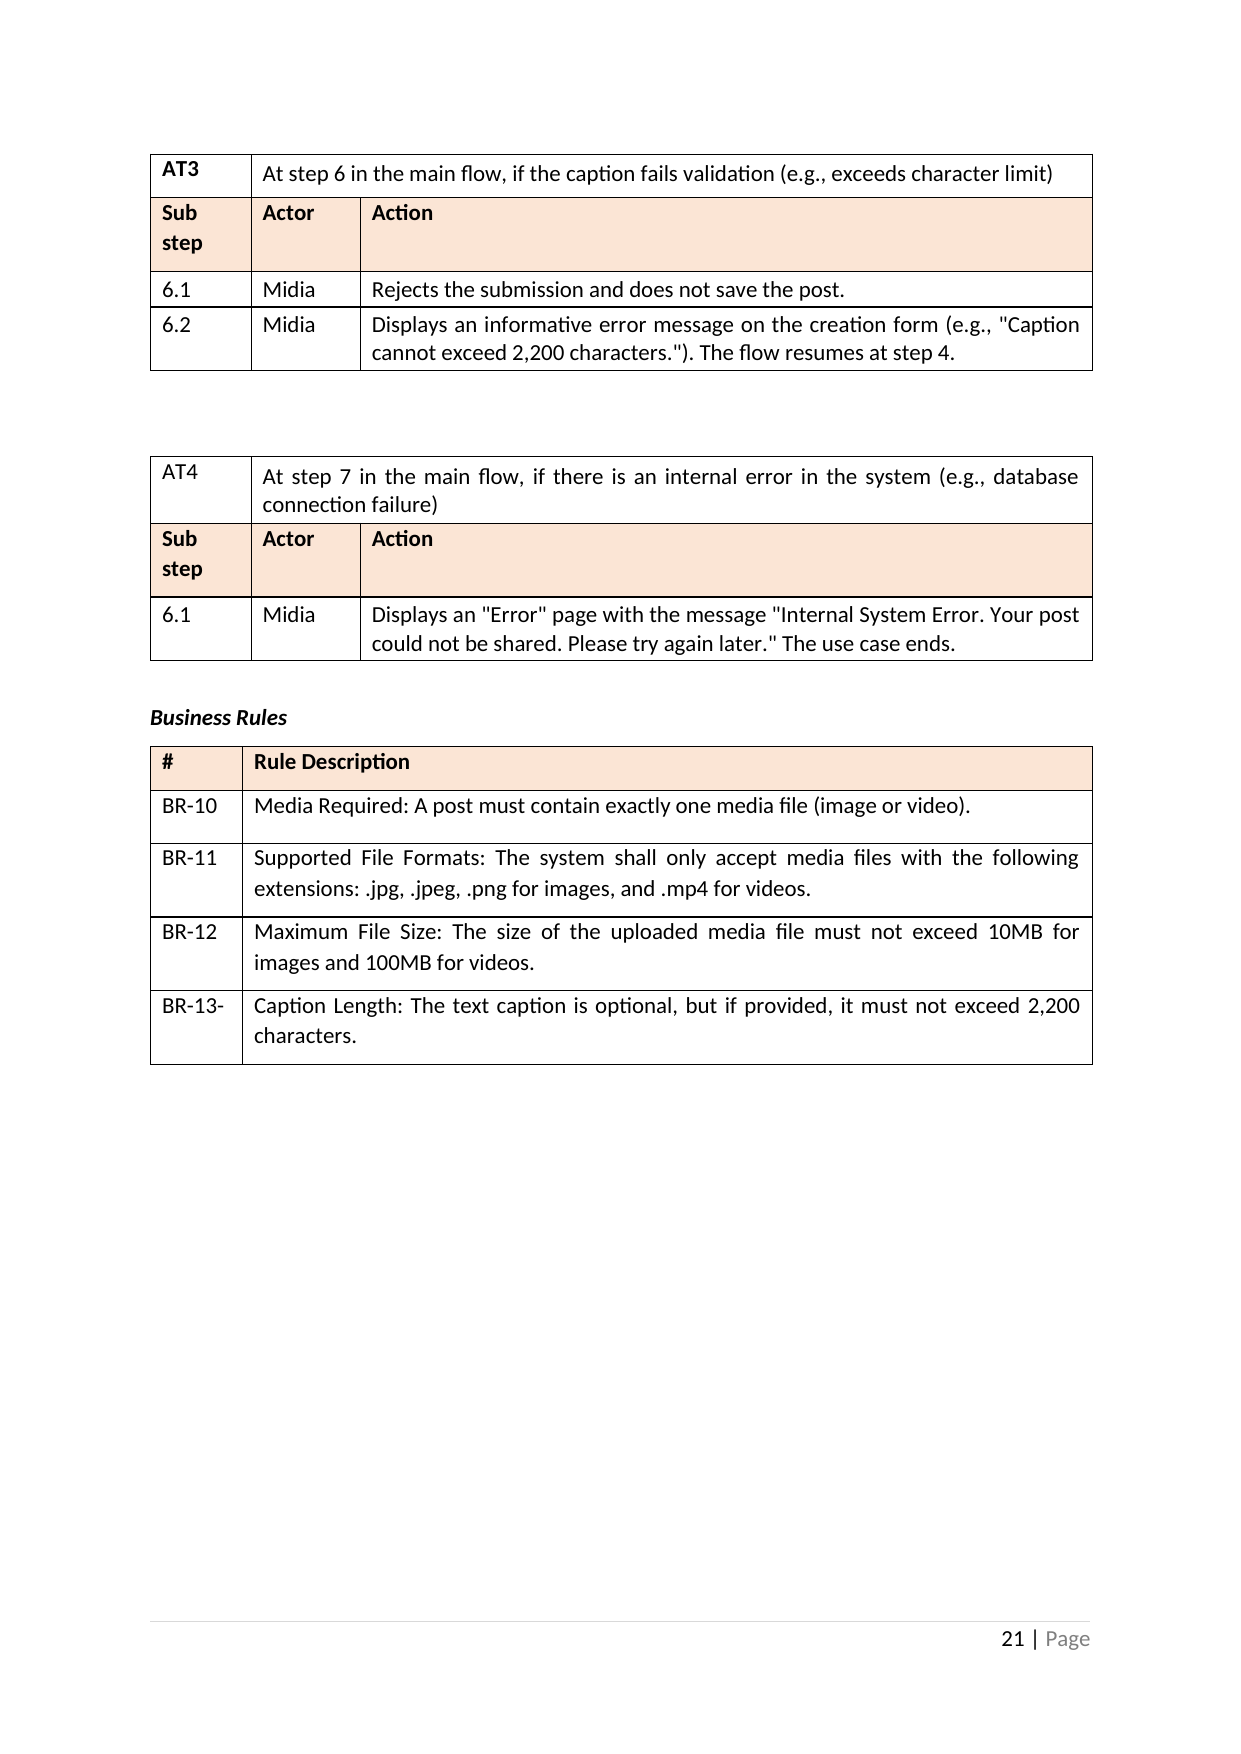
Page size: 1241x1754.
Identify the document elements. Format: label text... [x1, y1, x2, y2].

table_cell Midia [252, 272, 360, 306]
table_cell BR-10 [151, 791, 242, 842]
table_cell 6.1 [151, 272, 251, 306]
table_header At step 6 in the main flow, if the caption fails validation (e.g., exceeds character limit) [252, 155, 1092, 197]
table_cell BR-13- [151, 991, 242, 1064]
table_cell Supported File Formats: The system shall only accept media files with the following extensions: .jpg, .jpeg, .png for images, and .mp4 for videos. [243, 844, 1092, 916]
table_cell Displays an informative error message on the creation form (e.g., "Caption cannot exceed 2,200 characters."). The flow resumes at step 4. [361, 308, 1092, 370]
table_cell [361, 272, 1092, 306]
text Business Rules [150, 703, 1090, 732]
table_cell Midia [252, 308, 360, 370]
table_cell Sub step [151, 198, 251, 271]
table_cell Maximum File Size: The size of the uploaded media file must not exceed 10MB for images and 100MB for videos. [243, 918, 1092, 990]
table_cell Caption Length: The text caption is optional, but if provided, it must not exceed 2,200 characters. [243, 991, 1092, 1064]
table_cell 6.2 [151, 308, 251, 370]
table_cell Media Required: A post must contain exactly one media file (image or video). [243, 791, 1092, 842]
table_header AT3 [151, 155, 251, 197]
table_cell Actor [252, 198, 360, 271]
table_cell BR-12 [151, 918, 242, 990]
table_header Rule Description [243, 747, 1092, 790]
table_cell Action [361, 198, 1092, 271]
table_cell BR-11 [151, 844, 242, 916]
table_header # [151, 747, 242, 790]
